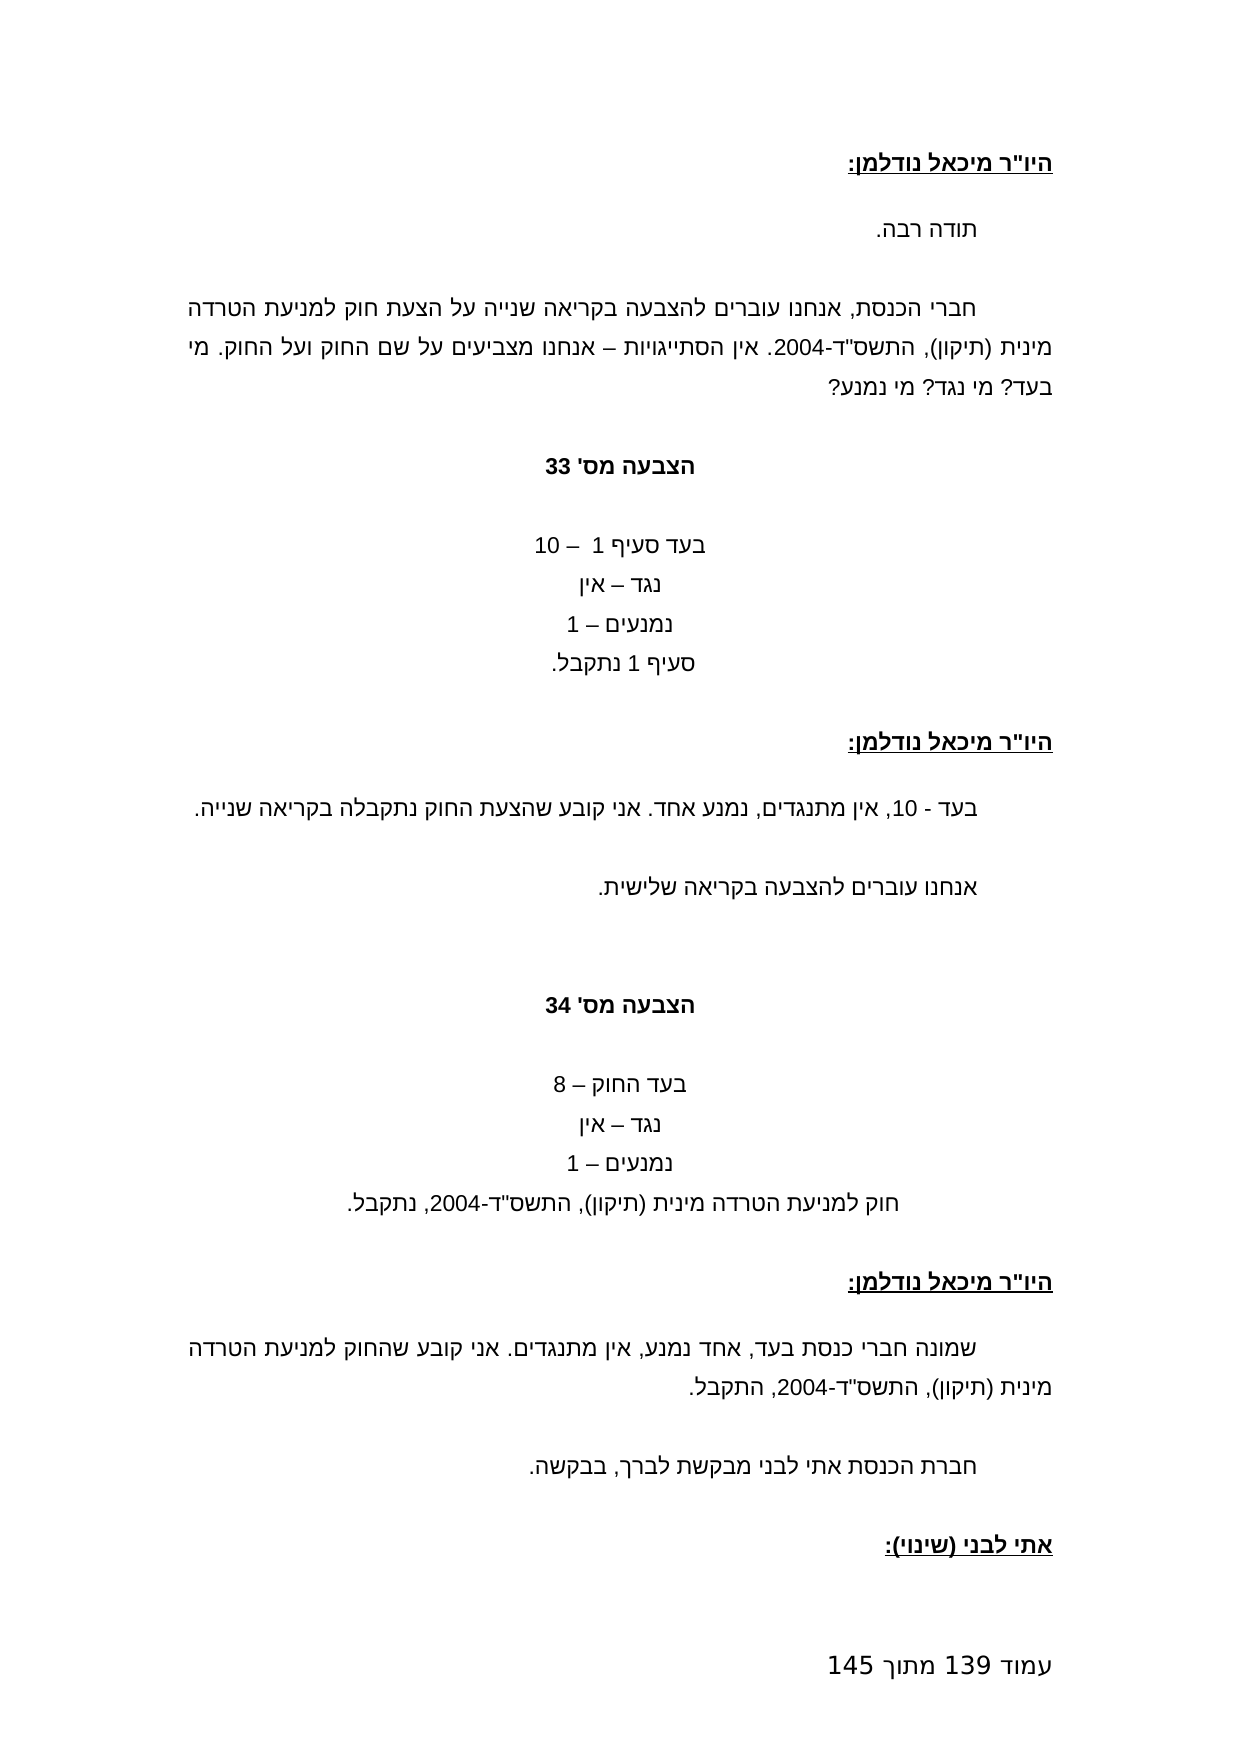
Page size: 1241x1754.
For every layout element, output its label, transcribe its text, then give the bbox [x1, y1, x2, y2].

text אנחנו עוברים להצבעה בקריאה שלישית. [187, 874, 1053, 900]
text נגד – אין [187, 571, 1053, 597]
text בעד סעיף 1 – 10 [187, 532, 1053, 558]
text בעד - 10, אין מתנגדים, נמנע אחד. אני קובע שהצעת החוק נתקבלה בקריאה שנייה. [187, 795, 1053, 821]
text נגד – אין [187, 1111, 1053, 1137]
text סעיף 1 נתקבל. [187, 650, 1053, 676]
text נמנעים – 1 [187, 611, 1053, 637]
text שמונה חברי כנסת בעד, אחד נמנע, אין מתנגדים. אני קובע שהחוק למניעת הטרדה מינית (תיקון), התשס"ד-2004, התקבל. [187, 1334, 1053, 1400]
text הצבעה מס' 33 [187, 453, 1053, 479]
text חברי הכנסת, אנחנו עוברים להצבעה בקריאה שנייה על הצעת חוק למניעת הטרדה מינית (תיקון), התשס"ד-2004. אין הסתייגויות – אנחנו מצביעים על שם החוק ועל החוק. מי בעד? מי נגד? מי נמנע? [187, 295, 1053, 400]
text חברת הכנסת אתי לבני מבקשת לברך, בבקשה. [187, 1453, 1053, 1479]
text חוק למניעת הטרדה מינית (תיקון), התשס"ד-2004, נתקבל. [187, 1190, 1053, 1216]
text תודה רבה. [187, 216, 1053, 242]
text נמנעים – 1 [187, 1150, 1053, 1177]
text היו"ר מיכאל נודלמן: [187, 729, 1053, 755]
text היו"ר מיכאל נודלמן: [187, 1269, 1053, 1295]
text בעד החוק – 8 [187, 1071, 1053, 1098]
text הצבעה מס' 34 [187, 992, 1053, 1019]
text היו"ר מיכאל נודלמן: [187, 150, 1053, 176]
text אתי לבני (שינוי): [187, 1532, 1053, 1558]
